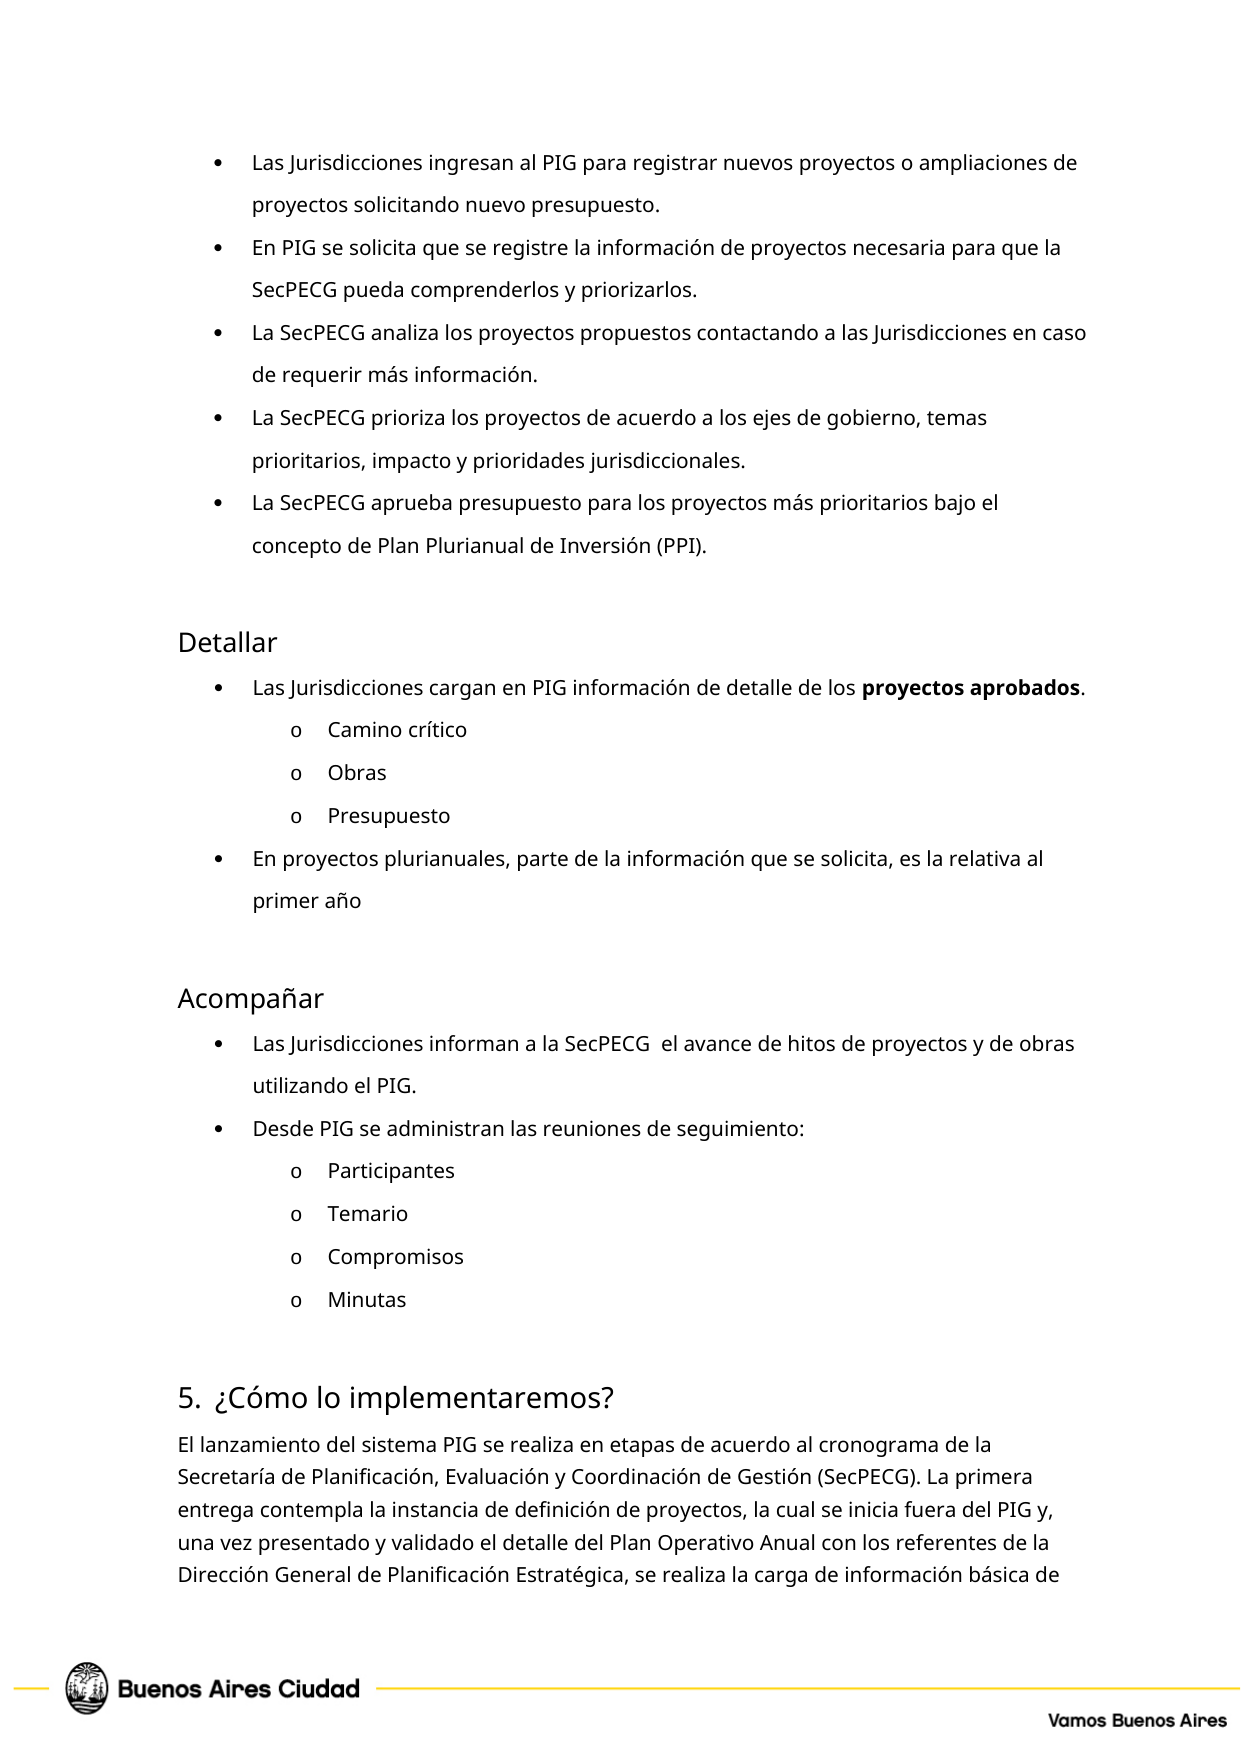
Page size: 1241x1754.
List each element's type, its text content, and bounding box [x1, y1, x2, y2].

list Las Jurisdicciones informan a la SecPECG el avance de hitos de proyectos y de obras utilizando el PIG. [215, 1029, 1093, 1100]
list Las Jurisdicciones ingresan al PIG para registrar nuevos proyectos o ampliaciones de proyectos solicitando nuevo presupuesto. [214, 148, 1093, 219]
subtitle ¿Cómo lo implementaremos? [177, 1378, 1093, 1417]
list La SecPECG aprueba presupuesto para los proyectos más prioritarios bajo el concepto de Plan Plurianual de Inversión (PPI). [214, 488, 1093, 559]
list Obras [290, 758, 1093, 787]
list Presupuesto [290, 801, 1093, 830]
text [177, 1430, 1093, 1589]
list En proyectos plurianuales, parte de la información que se solicita, es la relativa al primer año [215, 844, 1093, 915]
list Minutas [290, 1285, 1093, 1313]
list Desde PIG se administran las reuniones de seguimiento: [215, 1114, 1093, 1142]
picture [13, 1657, 1241, 1752]
list En PIG se solicita que se registre la información de proyectos necesaria para que la SecPECG pueda comprenderlos y priorizarlos. [214, 233, 1093, 304]
list Compromisos [290, 1242, 1093, 1271]
list La SecPECG prioriza los proyectos de acuerdo a los ejes de gobierno, temas prioritarios, impacto y prioridades jurisdiccionales. [214, 403, 1093, 474]
subtitle Detallar [177, 624, 1093, 661]
list Participantes [290, 1156, 1093, 1185]
list La SecPECG analiza los proyectos propuestos contactando a las Jurisdicciones en caso de requerir más información. [214, 318, 1093, 389]
subtitle Acompañar [177, 979, 1093, 1016]
list Camino crítico [290, 716, 1093, 744]
list Las Jurisdicciones cargan en PIG información de detalle de los proyectos aprobados. [215, 673, 1093, 701]
list Temario [290, 1199, 1093, 1228]
